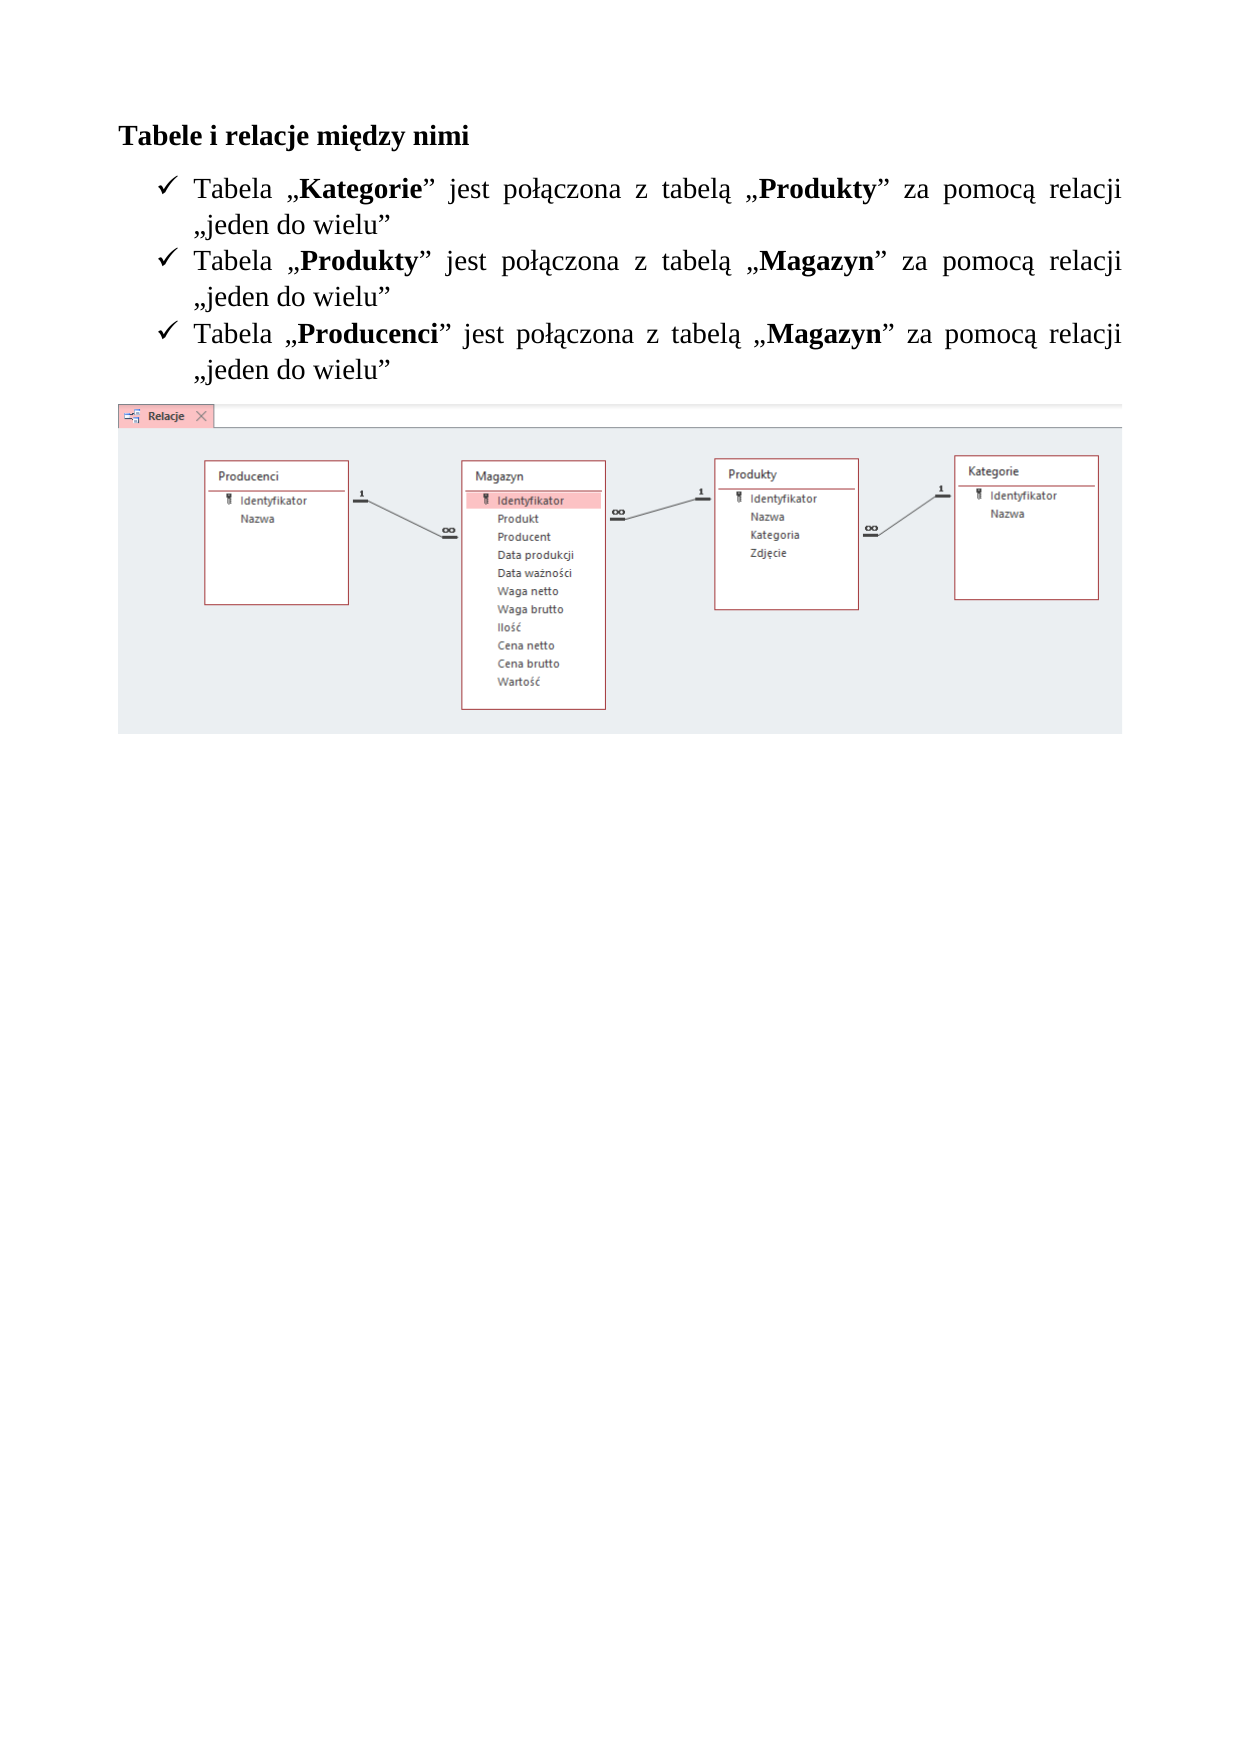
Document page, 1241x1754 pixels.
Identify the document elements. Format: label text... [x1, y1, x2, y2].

list Tabela „Producenci” jest połączona z tabelą „Magazyn” za pomocą relacji „jeden do wielu” [156, 316, 1122, 386]
list Tabela „Produkty” jest połączona z tabelą „Magazyn” za pomocą relacji „jeden do wielu” [156, 243, 1122, 313]
picture [118, 404, 1123, 734]
list Tabela „Kategorie” jest połączona z tabelą „Produkty” za pomocą relacji „jeden do wielu” [156, 171, 1122, 241]
text Tabele i relacje między nimi [118, 118, 1122, 152]
